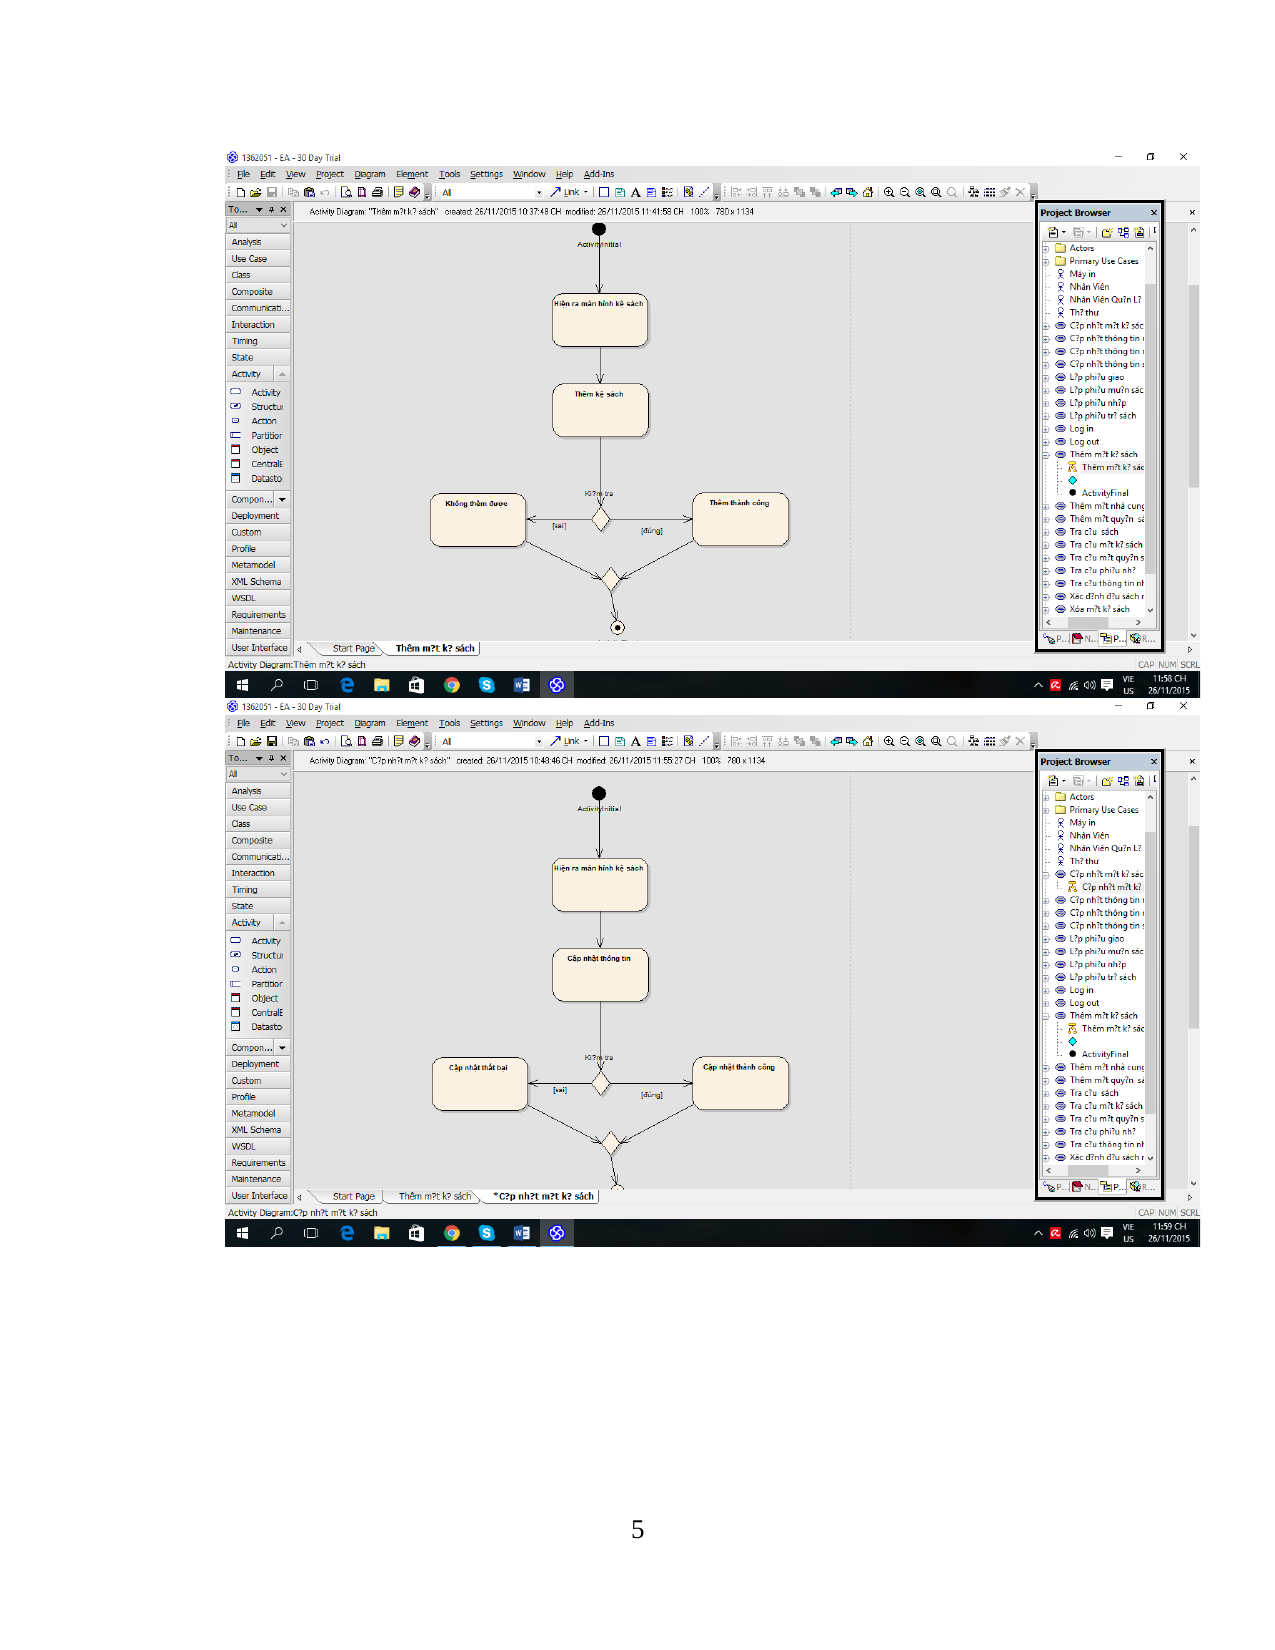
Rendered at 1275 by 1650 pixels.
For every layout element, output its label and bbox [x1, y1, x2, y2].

picture [225, 150, 1200, 1247]
